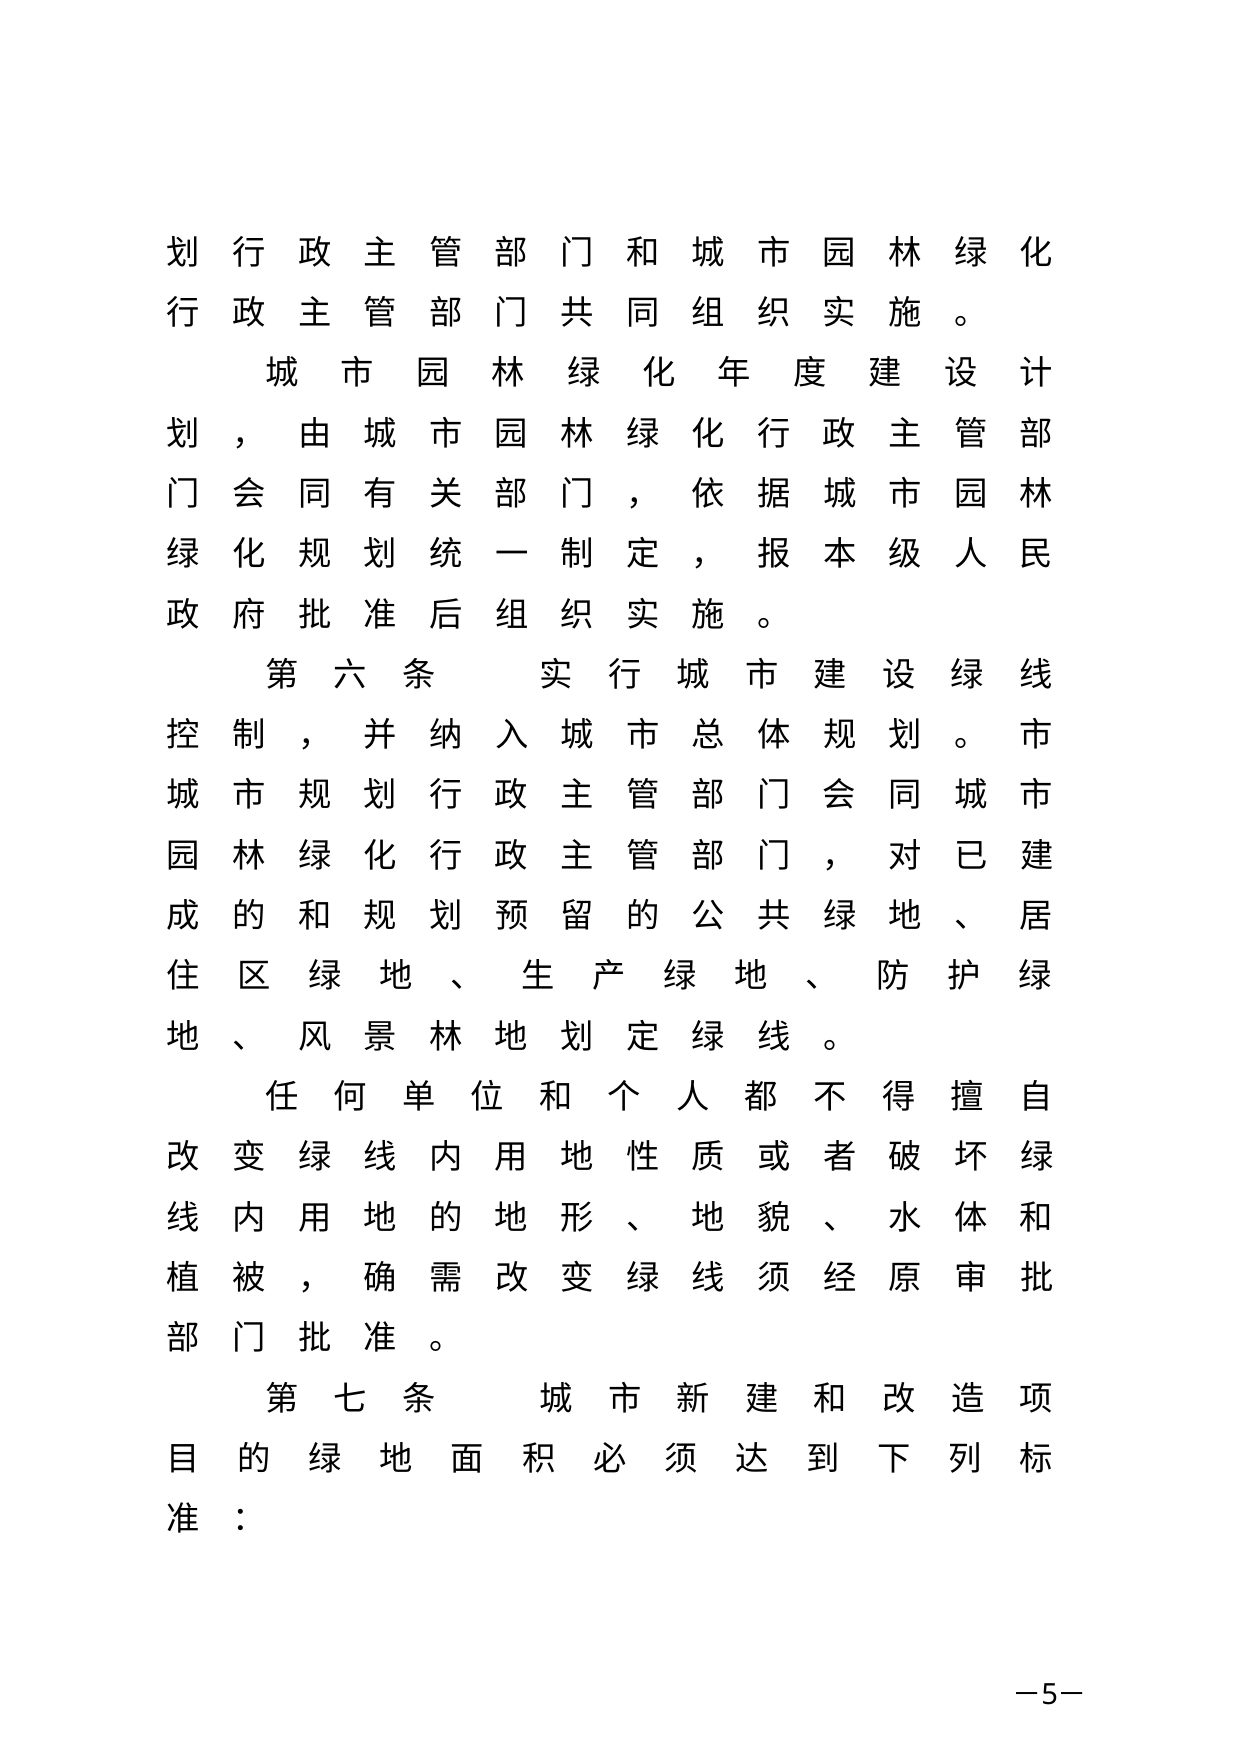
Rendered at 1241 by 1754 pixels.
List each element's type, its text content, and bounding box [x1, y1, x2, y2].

text 城市园林绿化年度建设计划，由城市园林绿化行政主管部门会同有关部门，依据城市园林绿化规划统一制定，报本级人民政府批准后组织实施。 [167, 340, 1085, 642]
text 第七条 城市新建和改造项目的绿地面积必须达到下列标准： [167, 1365, 1085, 1546]
text 第六条 实行城市建设绿线控制，并纳入城市总体规划。市城市规划行政主管部门会同城市园林绿化行政主管部门，对已建成的和规划预留的公共绿地、居住区绿地、生产绿地、防护绿地、风景林地划定绿线。 [167, 642, 1085, 1064]
text 任何单位和个人都不得擅自改变绿线内用地性质或者破坏绿线内用地的地形、地貌、水体和植被，确需改变绿线须经原审批部门批准。 [167, 1064, 1085, 1365]
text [167, 219, 1085, 340]
